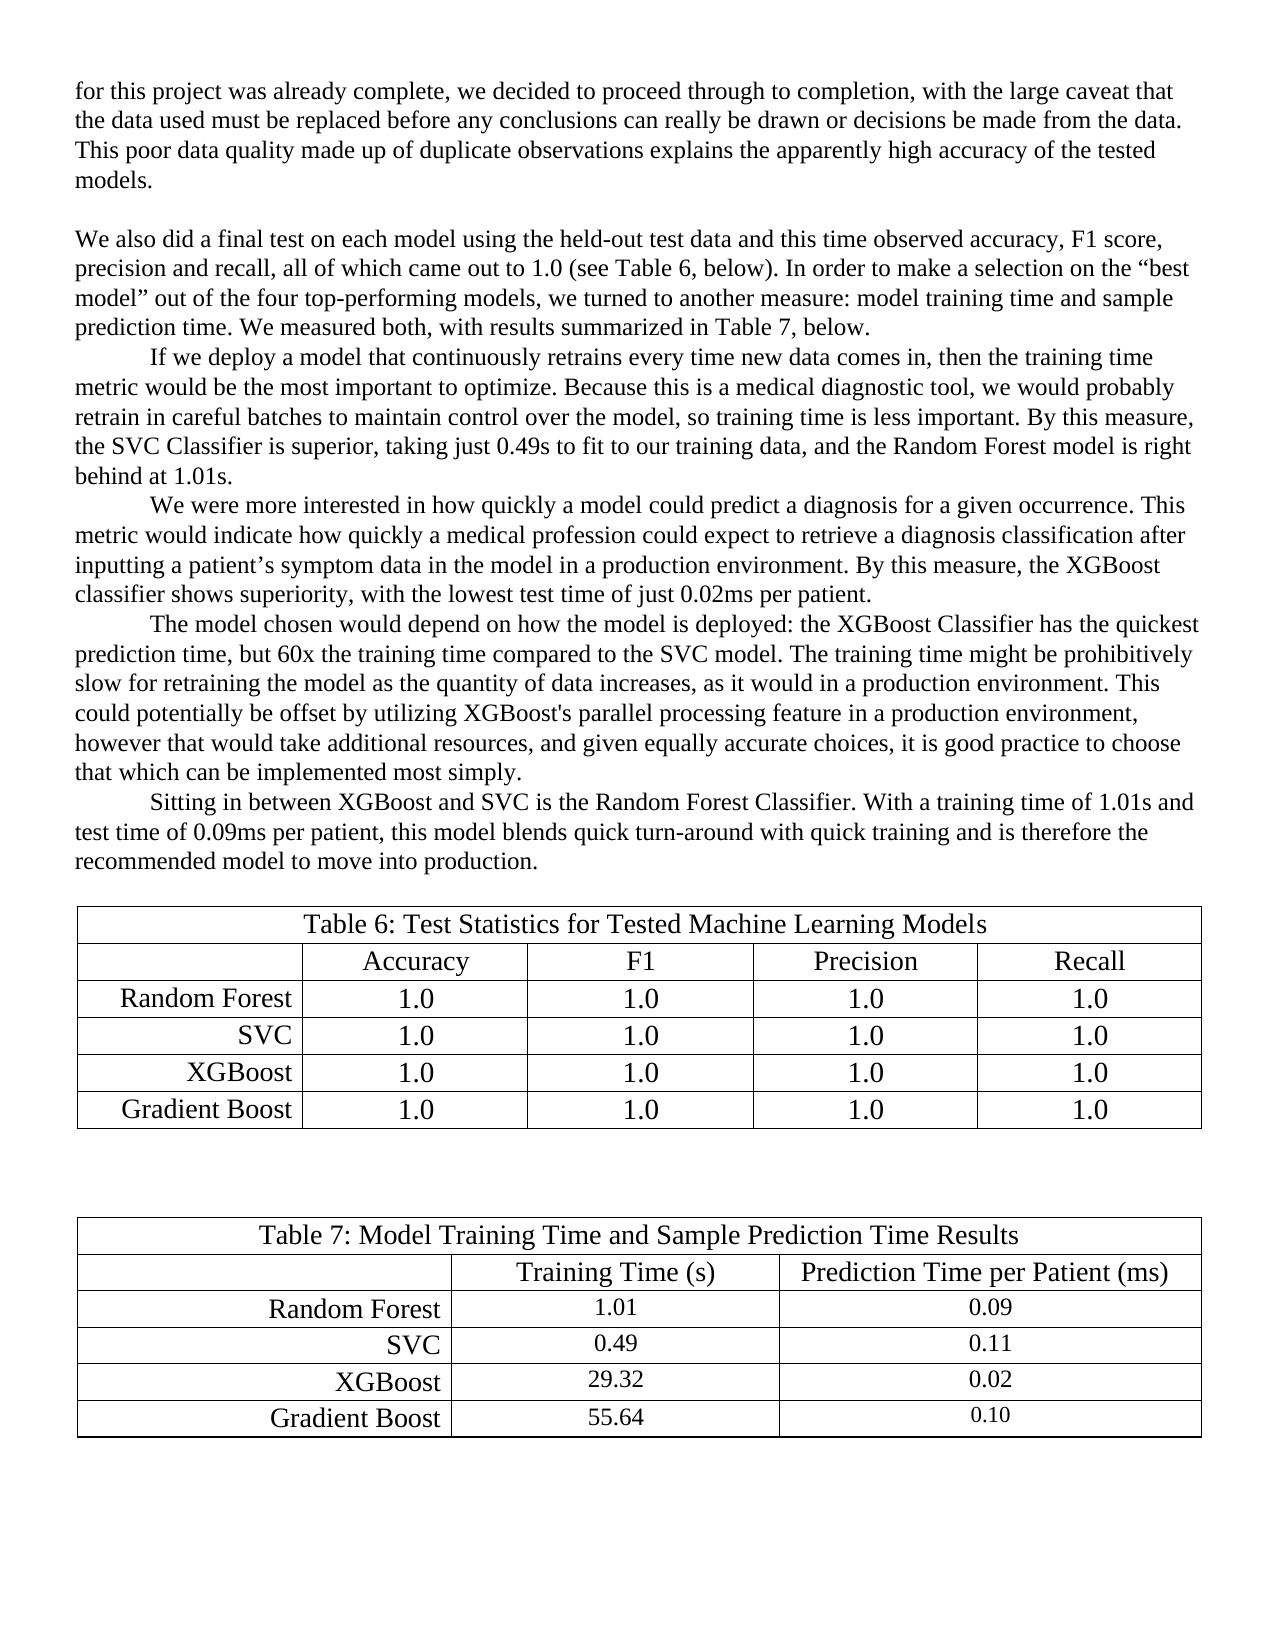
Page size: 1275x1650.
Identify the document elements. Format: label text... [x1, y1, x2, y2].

table_cell 1.0 [528, 1018, 753, 1054]
table_cell 1.0 [978, 981, 1201, 1017]
table_cell 1.0 [303, 1018, 527, 1054]
table_cell 0.02 [780, 1364, 1201, 1400]
table_cell [78, 944, 302, 979]
table_cell 1.0 [754, 1055, 977, 1091]
table_cell 1.0 [303, 981, 527, 1017]
table_cell SVC [78, 1018, 302, 1054]
table_cell 29.32 [452, 1364, 779, 1400]
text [74, 76, 1202, 193]
text Sitting in between XGBoost and SVC is the Random Forest Classifier. With a training time of 1.01s and test time of 0.09ms per patient, this model blends quick turn-around with quick training and is therefore the recommended model to move into production. [74, 787, 1202, 875]
table_cell 1.0 [754, 981, 977, 1017]
table_cell 1.0 [528, 1092, 753, 1128]
table_cell Prediction Time per Patient (ms) [780, 1255, 1201, 1290]
table_cell Accuracy [303, 944, 527, 979]
table_header Table 7: Model Training Time and Sample Prediction Time Results [78, 1218, 1201, 1254]
table_cell Training Time (s) [452, 1255, 779, 1290]
table_cell 1.0 [754, 1092, 977, 1128]
table_header s [978, 907, 1201, 943]
table_cell XGBoost [78, 1055, 302, 1091]
table_cell 1.0 [528, 1055, 753, 1091]
text We were more interested in how quickly a model could predict a diagnosis for a given occurrence. This metric would indicate how quickly a medical profession could expect to retrieve a diagnosis classification after inputting a patient’s symptom data in the model in a production environment. By this measure, the XGBoost classifier shows superiority, with the lowest test time of just 0.02ms per patient. [74, 491, 1202, 608]
table_cell Gradient Boost [78, 1092, 302, 1128]
table_cell 0.09 [780, 1291, 1201, 1327]
table_cell 1.0 [303, 1092, 527, 1128]
text The model chosen would depend on how the model is deployed: the XGBoost Classifier has the quickest prediction time, but 60x the training time compared to the SVC model. The training time might be prohibitively slow for retraining the model as the quantity of data increases, as it would in a production environment. This could potentially be offset by utilizing XGBoost's parallel processing feature in a production environment, however that would take additional resources, and given equally accurate choices, it is good practice to choose that which can be implemented most simply. [74, 609, 1202, 786]
table_cell 1.0 [303, 1055, 527, 1091]
table_cell 0.10 [780, 1401, 1201, 1436]
table_cell 1.0 [754, 1018, 977, 1054]
table_cell Random Forest [78, 981, 302, 1017]
table_cell Random Forest [78, 1291, 451, 1327]
table_cell Recall [978, 944, 1201, 979]
table_cell [78, 1255, 451, 1290]
table_cell F1 [528, 944, 753, 979]
table_cell 1.01 [452, 1291, 779, 1327]
table_cell 0.49 [452, 1328, 779, 1363]
table_cell 1.0 [978, 1092, 1201, 1128]
table_cell Precision [754, 944, 977, 979]
table_header Table 6: Test Statistics for Tested Machine Learning Model [78, 907, 977, 943]
table_cell 0.11 [780, 1328, 1201, 1363]
table_cell XGBoost [78, 1364, 451, 1400]
table_cell SVC [78, 1328, 451, 1363]
text If we deploy a model that continuously retrains every time new data comes in, then the training time metric would be the most important to optimize. Because this is a medical diagnostic tool, we would probably retrain in careful batches to maintain control over the model, so training time is less important. By this measure, the SVC Classifier is superior, taking just 0.49s to fit to our training data, and the Random Forest model is right behind at 1.01s. [74, 342, 1202, 489]
table_cell 55.64 [452, 1401, 779, 1436]
table_cell 1.0 [978, 1018, 1201, 1054]
table_cell 1.0 [528, 981, 753, 1017]
table_cell 1.0 [978, 1055, 1201, 1091]
table_cell Gradient Boost [78, 1401, 451, 1436]
text We also did a final test on each model using the held-out test data and this time observed accuracy, F1 score, precision and recall, all of which came out to 1.0 (see Table 6, below). In order to make a selection on the “best model” out of the four top-performing models, we turned to another measure: model training time and sample prediction time. We measured both, with results summarized in Table 7, below. [74, 224, 1202, 341]
